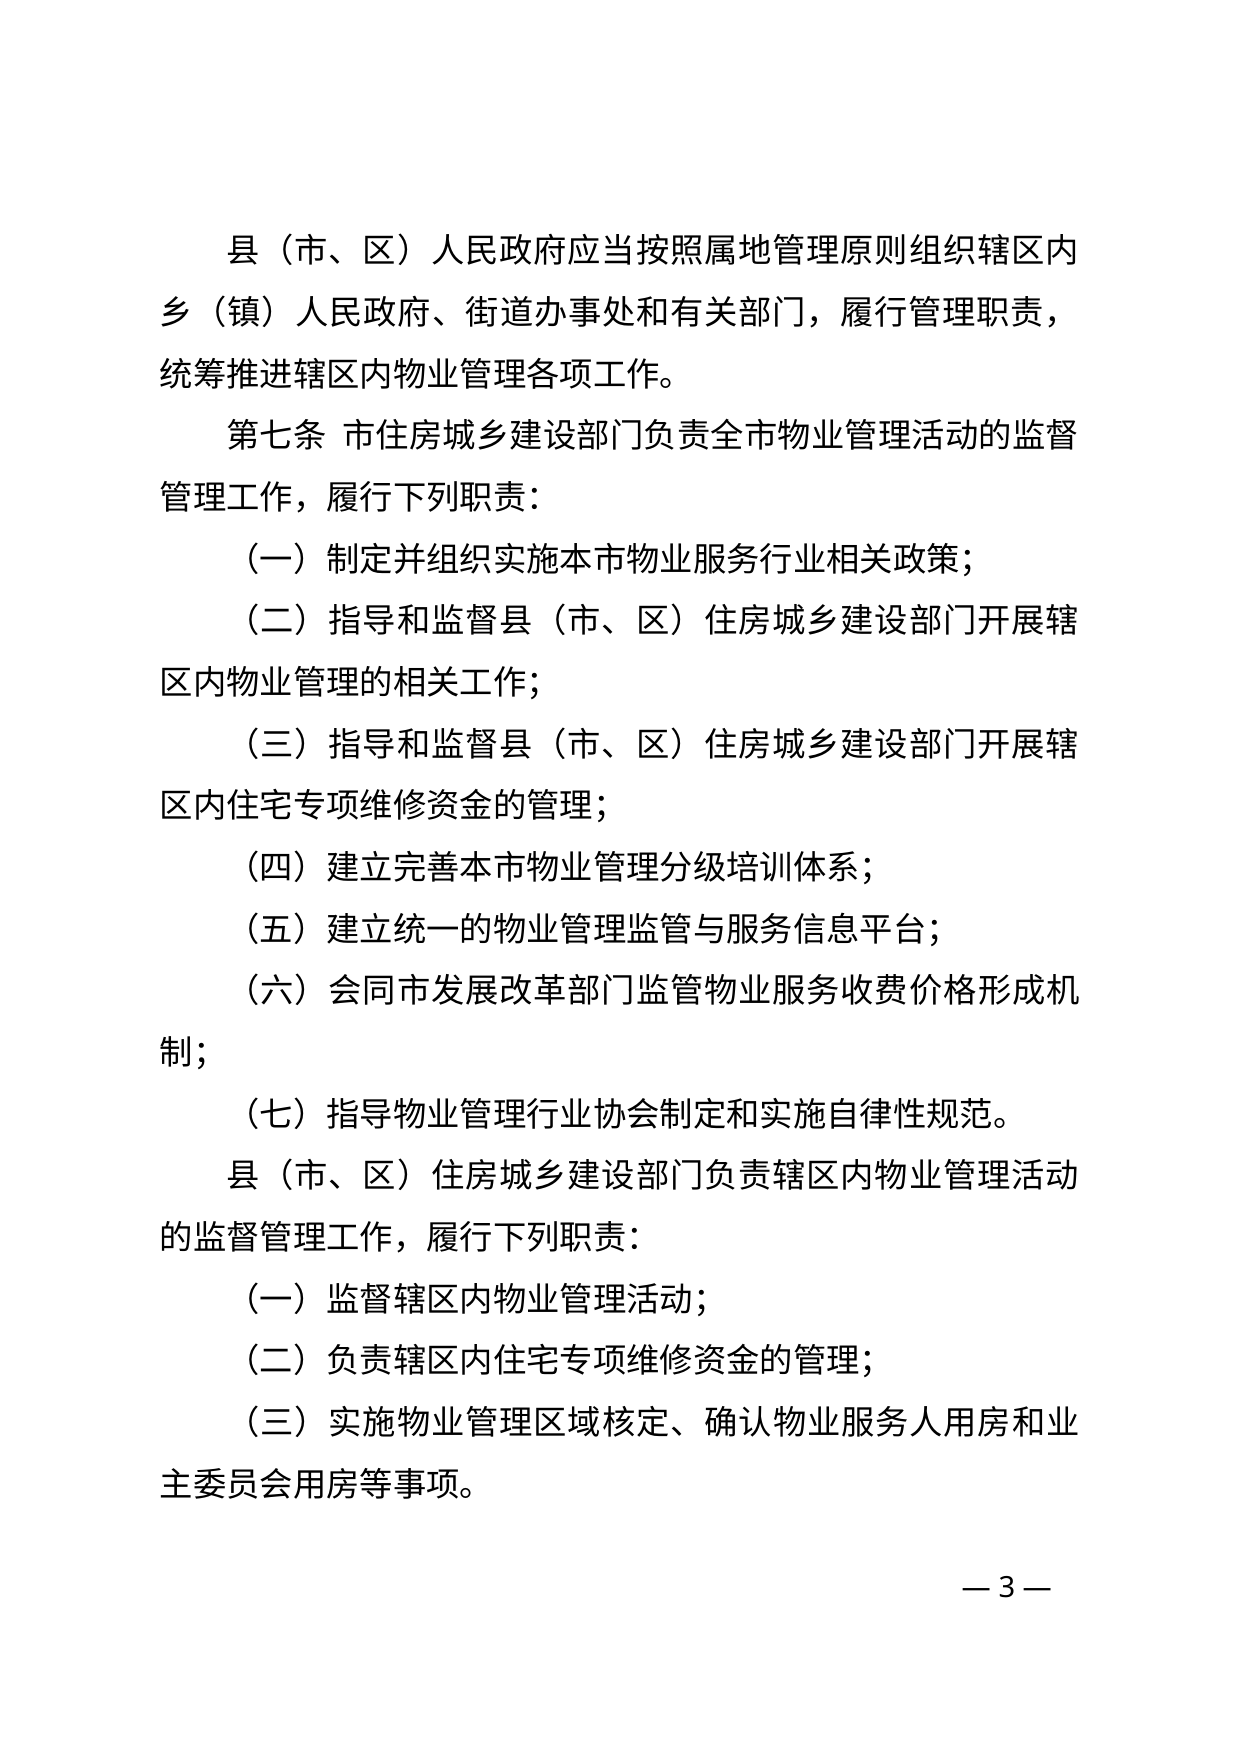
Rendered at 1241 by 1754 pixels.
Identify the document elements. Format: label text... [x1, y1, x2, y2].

text （二）指导和监督县（市、区）住房城乡建设部门开展辖区内物业管理的相关工作； [159, 584, 1081, 707]
text 第七条 市住房城乡建设部门负责全市物业管理活动的监督管理工作，履行下列职责： [159, 399, 1081, 522]
text （七）指导物业管理行业协会制定和实施自律性规范。 [159, 1077, 1081, 1139]
text 县（市、区）住房城乡建设部门负责辖区内物业管理活动的监督管理工作，履行下列职责： [159, 1139, 1081, 1262]
text （五）建立统一的物业管理监管与服务信息平台； [159, 892, 1081, 954]
text （六）会同市发展改革部门监管物业服务收费价格形成机制； [159, 954, 1081, 1077]
text （四）建立完善本市物业管理分级培训体系； [159, 830, 1081, 892]
text 县（市、区）人民政府应当按照属地管理原则组织辖区内乡（镇）人民政府、街道办事处和有关部门，履行管理职责，统筹推进辖区内物业管理各项工作。 [159, 214, 1081, 399]
text （一）制定并组织实施本市物业服务行业相关政策； [159, 522, 1081, 584]
text （三）指导和监督县（市、区）住房城乡建设部门开展辖区内住宅专项维修资金的管理； [159, 707, 1081, 830]
text （三）实施物业管理区域核定、确认物业服务人用房和业主委员会用房等事项。 [159, 1385, 1081, 1509]
text （二）负责辖区内住宅专项维修资金的管理； [159, 1324, 1081, 1385]
text （一）监督辖区内物业管理活动； [159, 1262, 1081, 1324]
